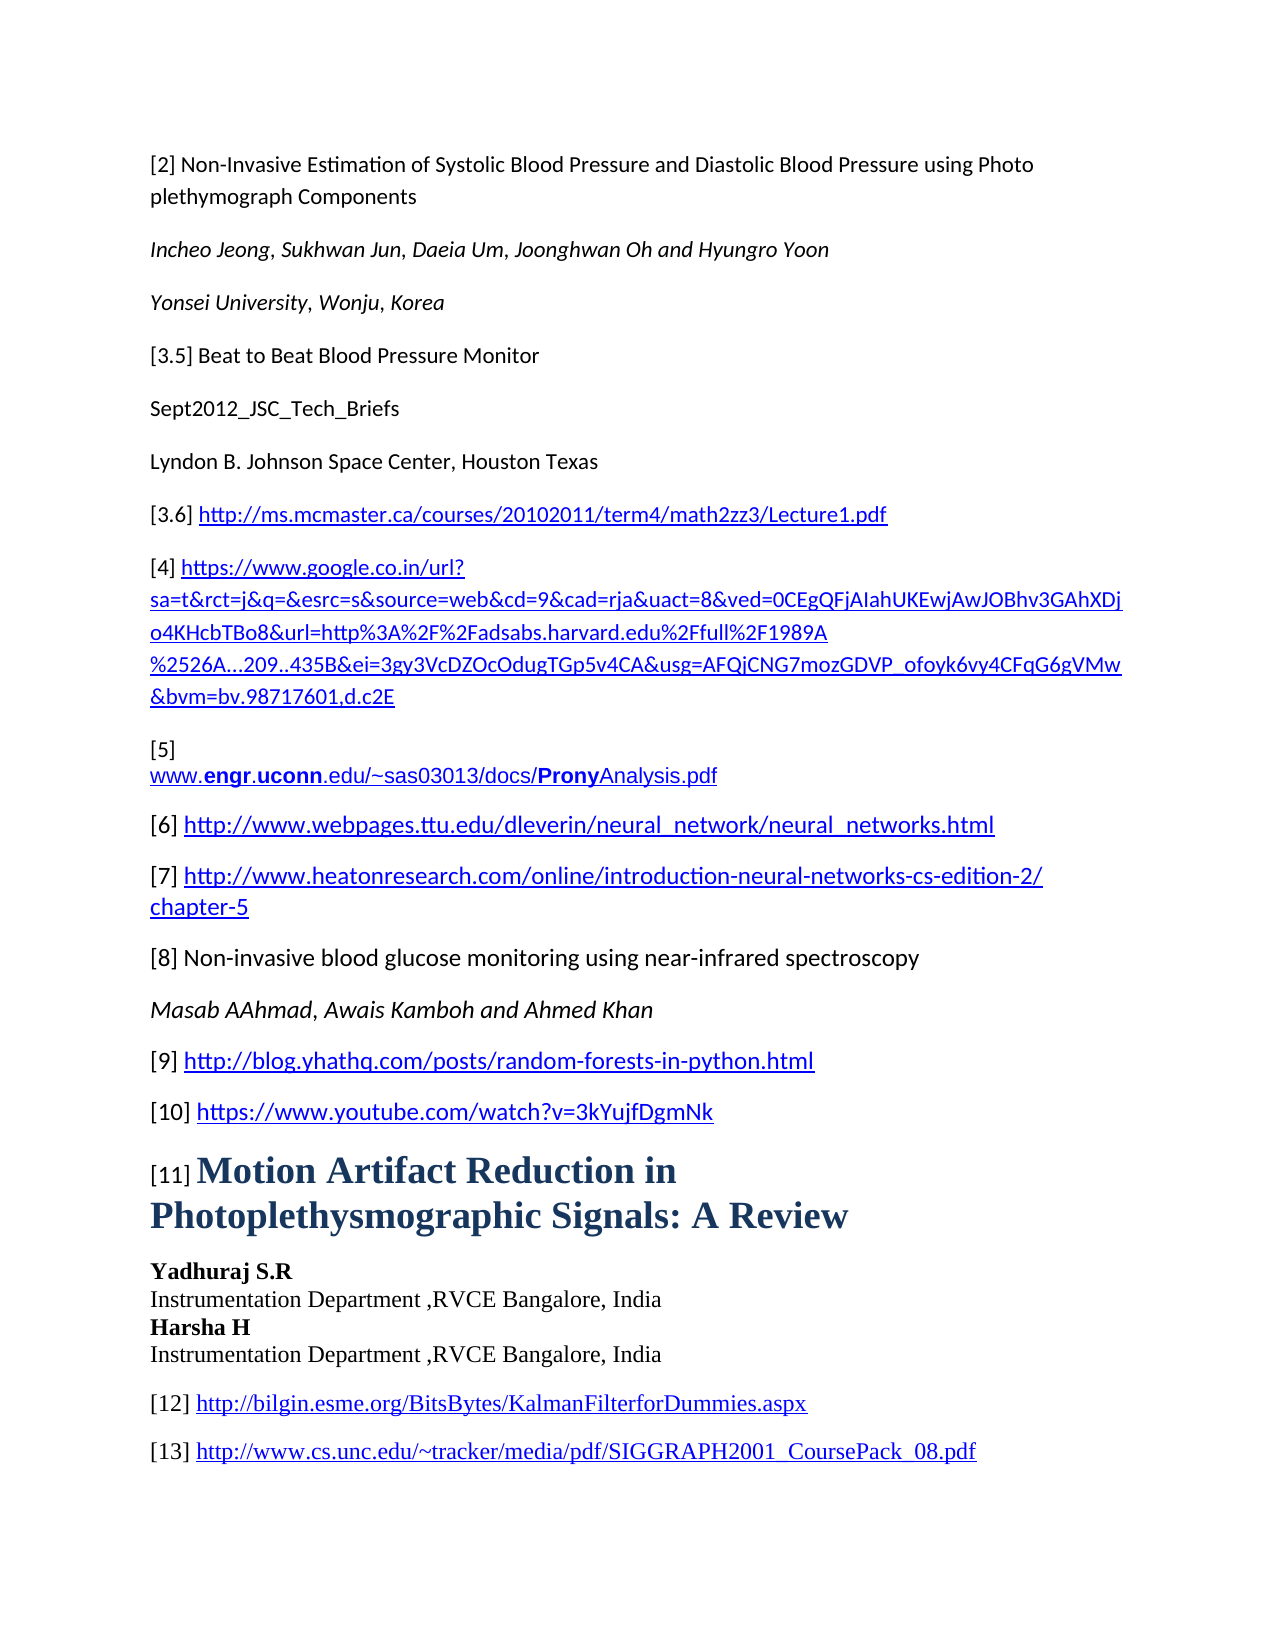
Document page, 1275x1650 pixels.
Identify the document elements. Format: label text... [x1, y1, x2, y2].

text [3.5] Beat to Beat Blood Pressure Monitor [150, 341, 1125, 369]
text [9] http://blog.yhathq.com/posts/random-forests-in-python.html [150, 1045, 1125, 1076]
text [3.6] http://ms.mcmaster.ca/courses/20102011/term4/math2zz3/Lecture1.pdf [150, 500, 1125, 528]
text [12] http://bilgin.esme.org/BitsBytes/KalmanFilterforDummies.aspx [150, 1389, 1125, 1416]
text [13] http://www.cs.unc.edu/~tracker/media/pdf/SIGGRAPH2001_CoursePack_08.pdf [150, 1437, 1125, 1465]
text Masab AAhmad, Awais Kamboh and Ahmed Khan [150, 994, 1125, 1024]
text Incheo Jeong, Sukhwan Jun, Daeia Um, Joonghwan Oh and Hyungro Yoon [150, 235, 1125, 263]
text [5] www.engr.uconn.edu/~sas03013/docs/PronyAnalysis.pdf [150, 735, 1125, 788]
text [10] https://www.youtube.com/watch?v=3kYujfDgmNk [150, 1096, 1125, 1127]
text Yonsei University, Wonju, Korea [150, 288, 1125, 316]
text [2] Non-Invasive Estimation of Systolic Blood Pressure and Diastolic Blood Pressure using Photo plethymograph Components [150, 150, 1125, 210]
text Lyndon B. Johnson Space Center, Houston Texas [150, 447, 1125, 475]
text Photoplethysmographic Signals: A Review [150, 1192, 1125, 1237]
text [4] https://www.google.co.in/url?sa=t&rct=j&q=&esrc=s&source=web&cd=9&cad=rja&uact=8&ved=0CEgQFjAIahUKEwjAwJOBhv3GAhXDjo4KHcbTBo8&url=http%3A%2F%2Fadsabs.harvard.edu%2Ffull%2F1989A%2526A...209..435B&ei=3gy3VcDZOcOdugTGp5v4CA&usg=AFQjCNG7mozGDVP_ofoyk6vy4CFqG6gVMw&bvm=bv.98717601,d.c2E [150, 553, 1125, 710]
text [11] Motion Artifact Reduction in [150, 1148, 1125, 1192]
text Yadhuraj S.R [150, 1257, 1125, 1285]
text Harsha H [150, 1313, 1125, 1340]
text [7] http://www.heatonresearch.com/online/introduction-neural-networks-cs-edition-2/chapter-5 [150, 861, 1125, 922]
text Instrumentation Department ,RVCE Bangalore, India [150, 1340, 1125, 1368]
text [8] Non-invasive blood glucose monitoring using near-infrared spectroscopy [150, 942, 1125, 973]
text [6] http://www.webpages.ttu.edu/dleverin/neural_network/neural_networks.html [150, 809, 1125, 840]
text Sept2012_JSC_Tech_Briefs [150, 394, 1125, 422]
text Instrumentation Department ,RVCE Bangalore, India [150, 1285, 1125, 1313]
